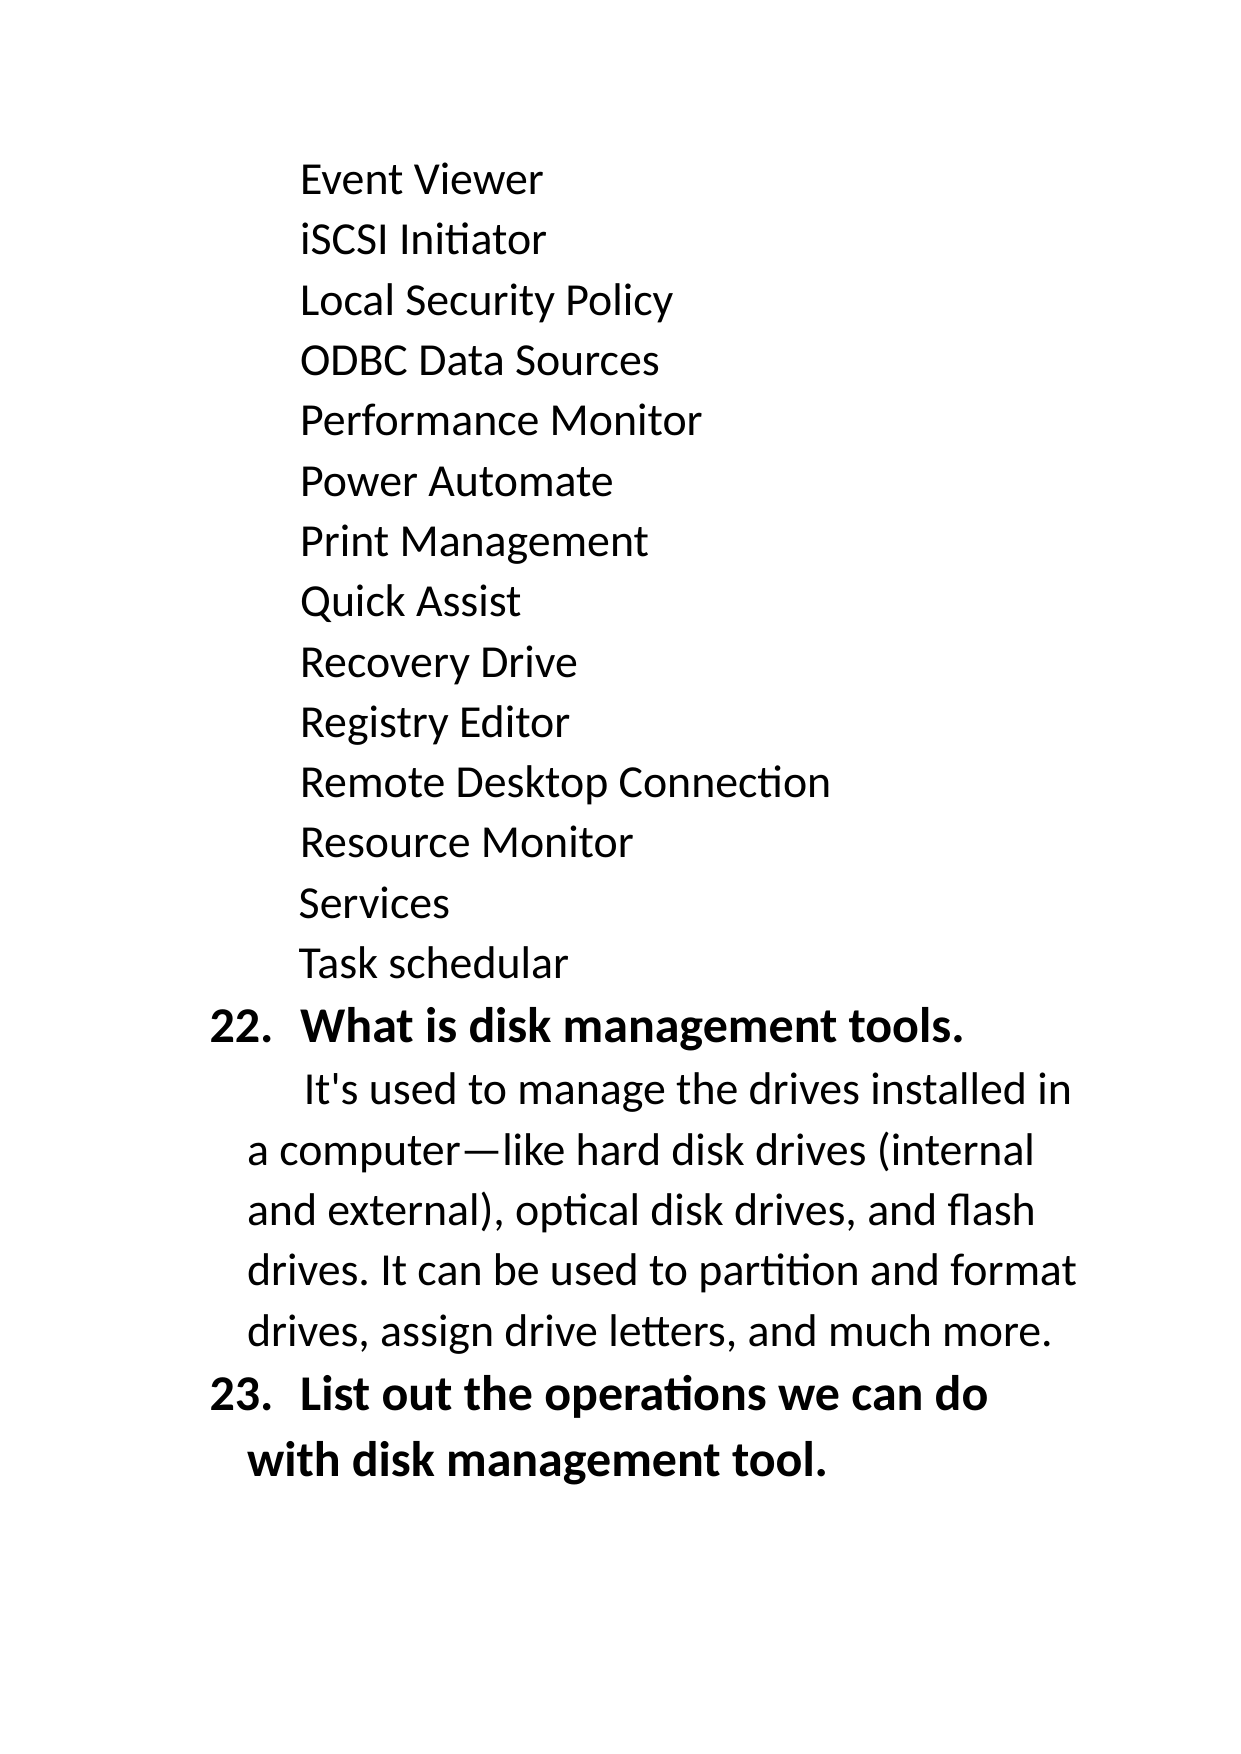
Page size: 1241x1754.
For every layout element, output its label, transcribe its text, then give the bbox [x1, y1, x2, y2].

list Task schedular [247, 934, 1090, 990]
list Power Automate [247, 452, 1090, 507]
list Local Security Policy [247, 271, 1090, 327]
list Event Viewer [247, 150, 1090, 206]
list Registry Editor [247, 693, 1090, 749]
list Services [247, 874, 1090, 930]
list Resource Monitor [247, 813, 1090, 869]
list ODBC Data Sources [247, 331, 1090, 387]
list Remote Desktop Connection [247, 753, 1090, 809]
list List out the operations we can do with disk management tool. [209, 1362, 1090, 1489]
list Quick Assist [247, 572, 1090, 628]
list It's used to manage the drives installed in a computer—like hard disk drives (internal and external), optical disk drives, and flash drives. It can be used to partition and format drives, assign drive letters, and much more. [247, 1060, 1090, 1357]
list Print Management [247, 512, 1090, 568]
list What is disk management tools. [209, 994, 1090, 1055]
list iSCSI Initiator [247, 210, 1090, 266]
list Performance Monitor [247, 391, 1090, 447]
list Recovery Drive [247, 632, 1090, 688]
